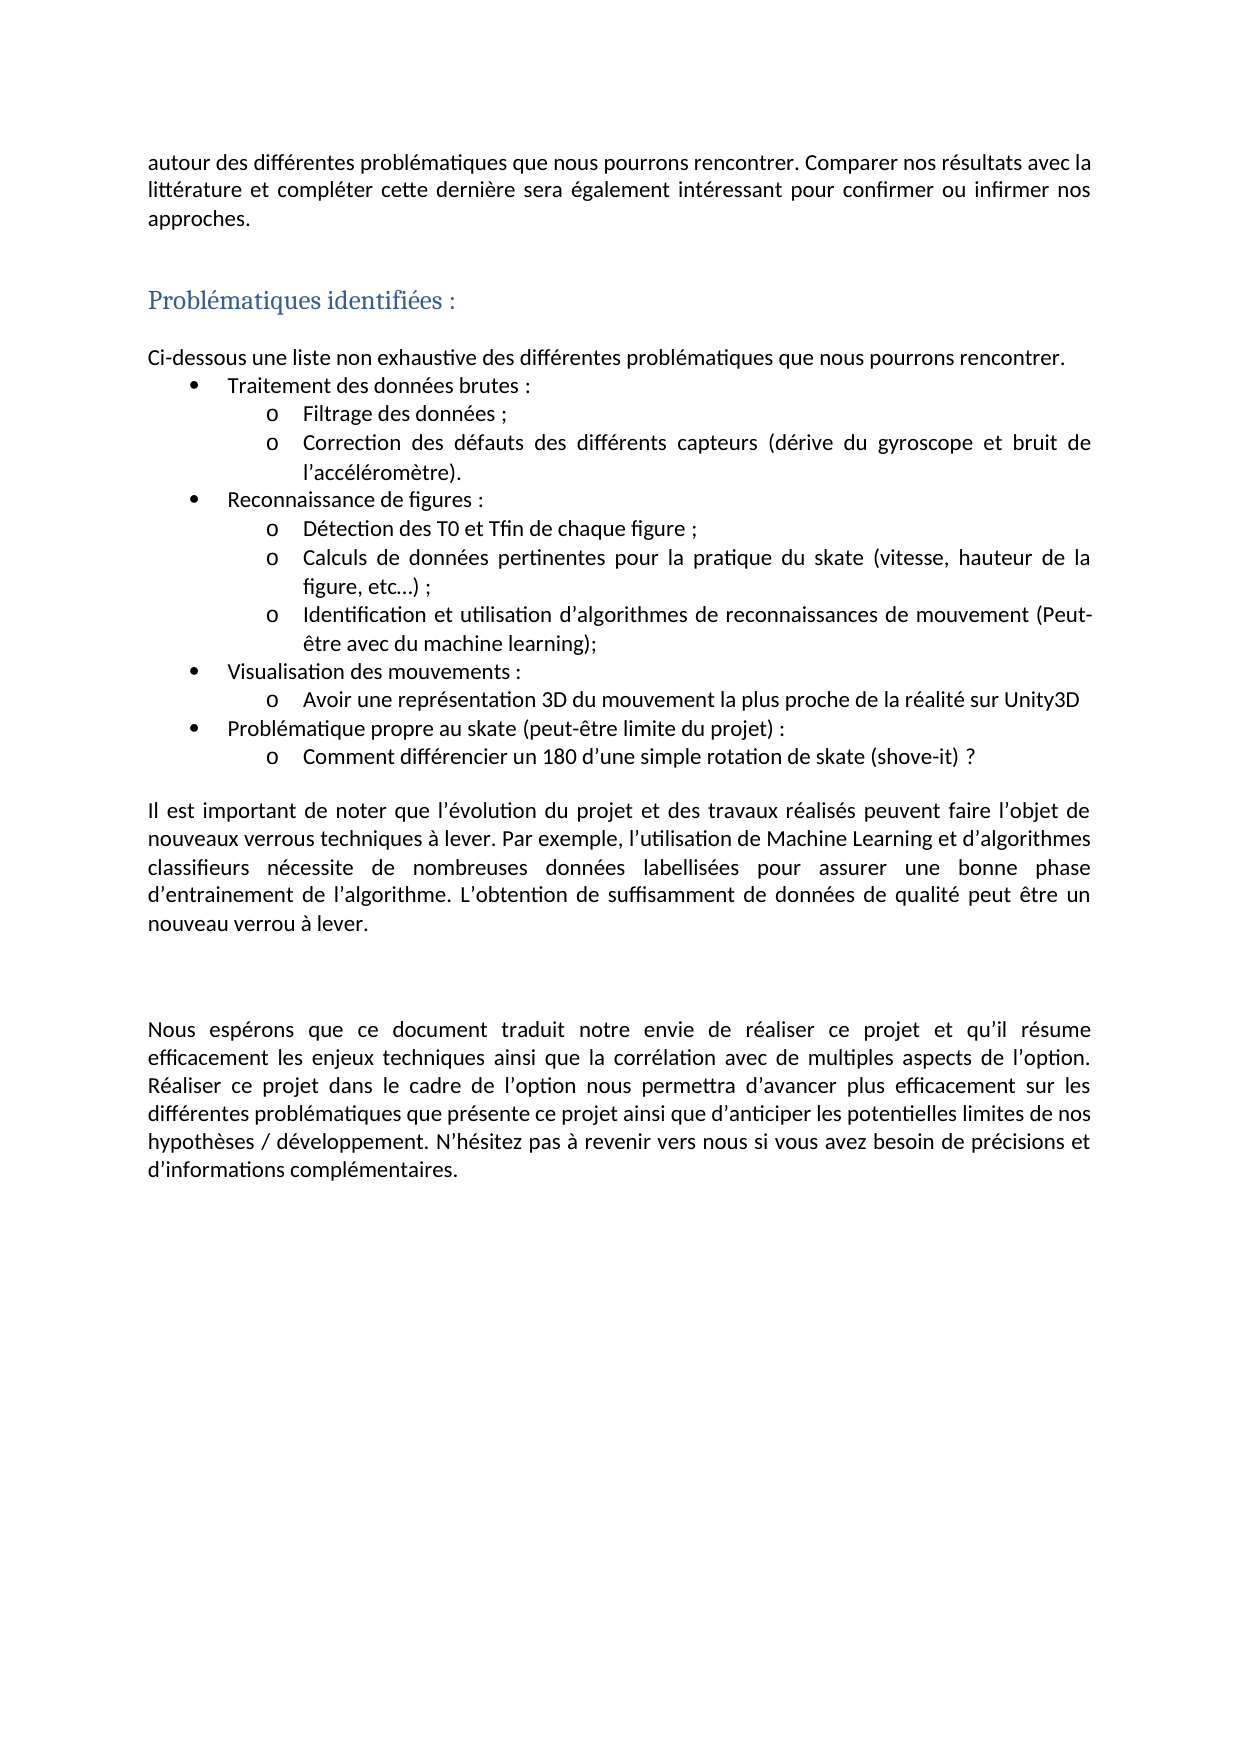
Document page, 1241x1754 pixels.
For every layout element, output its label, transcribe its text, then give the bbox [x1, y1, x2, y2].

text Détection des T0 et Tfin de chaque figure ; [265, 514, 1093, 543]
text Identification et utilisation d’algorithmes de reconnaissances de mouvement (Peut-être avec du machine learning); [265, 600, 1093, 657]
subtitle Problématiques identifiées : [148, 285, 1093, 316]
text Filtrage des données ; [265, 399, 1093, 428]
text Il est important de noter que l’évolution du projet et des travaux réalisés peuvent faire l’objet de nouveaux verrous techniques à lever. Par exemple, l’utilisation de Machine Learning et d’algorithmes classifieurs nécessite de nombreuses données labellisées pour assurer une bonne phase d’entrainement de l’algorithme. L’obtention de suffisamment de données de qualité peut être un nouveau verrou à lever. [148, 797, 1093, 937]
text Avoir une représentation 3D du mouvement la plus proche de la réalité sur Unity3D [265, 685, 1093, 714]
text Comment différencier un 180 d’une simple rotation de skate (shove-it) ? [265, 742, 1093, 772]
text Nous espérons que ce document traduit notre envie de réaliser ce projet et qu’il résume efficacement les enjeux techniques ainsi que la corrélation avec de multiples aspects de l’option. Réaliser ce projet dans le cadre de l’option nous permettra d’avancer plus efficacement sur les différentes problématiques que présente ce projet ainsi que d’anticiper les potentielles limites de nos hypothèses / développement. N’hésitez pas à revenir vers nous si vous avez besoin de précisions et d’informations complémentaires. [148, 1015, 1093, 1183]
text Traitement des données brutes : [190, 371, 1093, 399]
text Reconnaissance de figures : [190, 486, 1093, 514]
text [148, 148, 1093, 232]
text Visualisation des mouvements : [190, 657, 1093, 685]
text Correction des défauts des différents capteurs (dérive du gyroscope et bruit de l’accéléromètre). [265, 428, 1093, 486]
text Ci-dessous une liste non exhaustive des différentes problématiques que nous pourrons rencontrer. [148, 343, 1093, 371]
text Problématique propre au skate (peut-être limite du projet) : [190, 714, 1093, 742]
text Calculs de données pertinentes pour la pratique du skate (vitesse, hauteur de la figure, etc…) ; [265, 543, 1093, 600]
